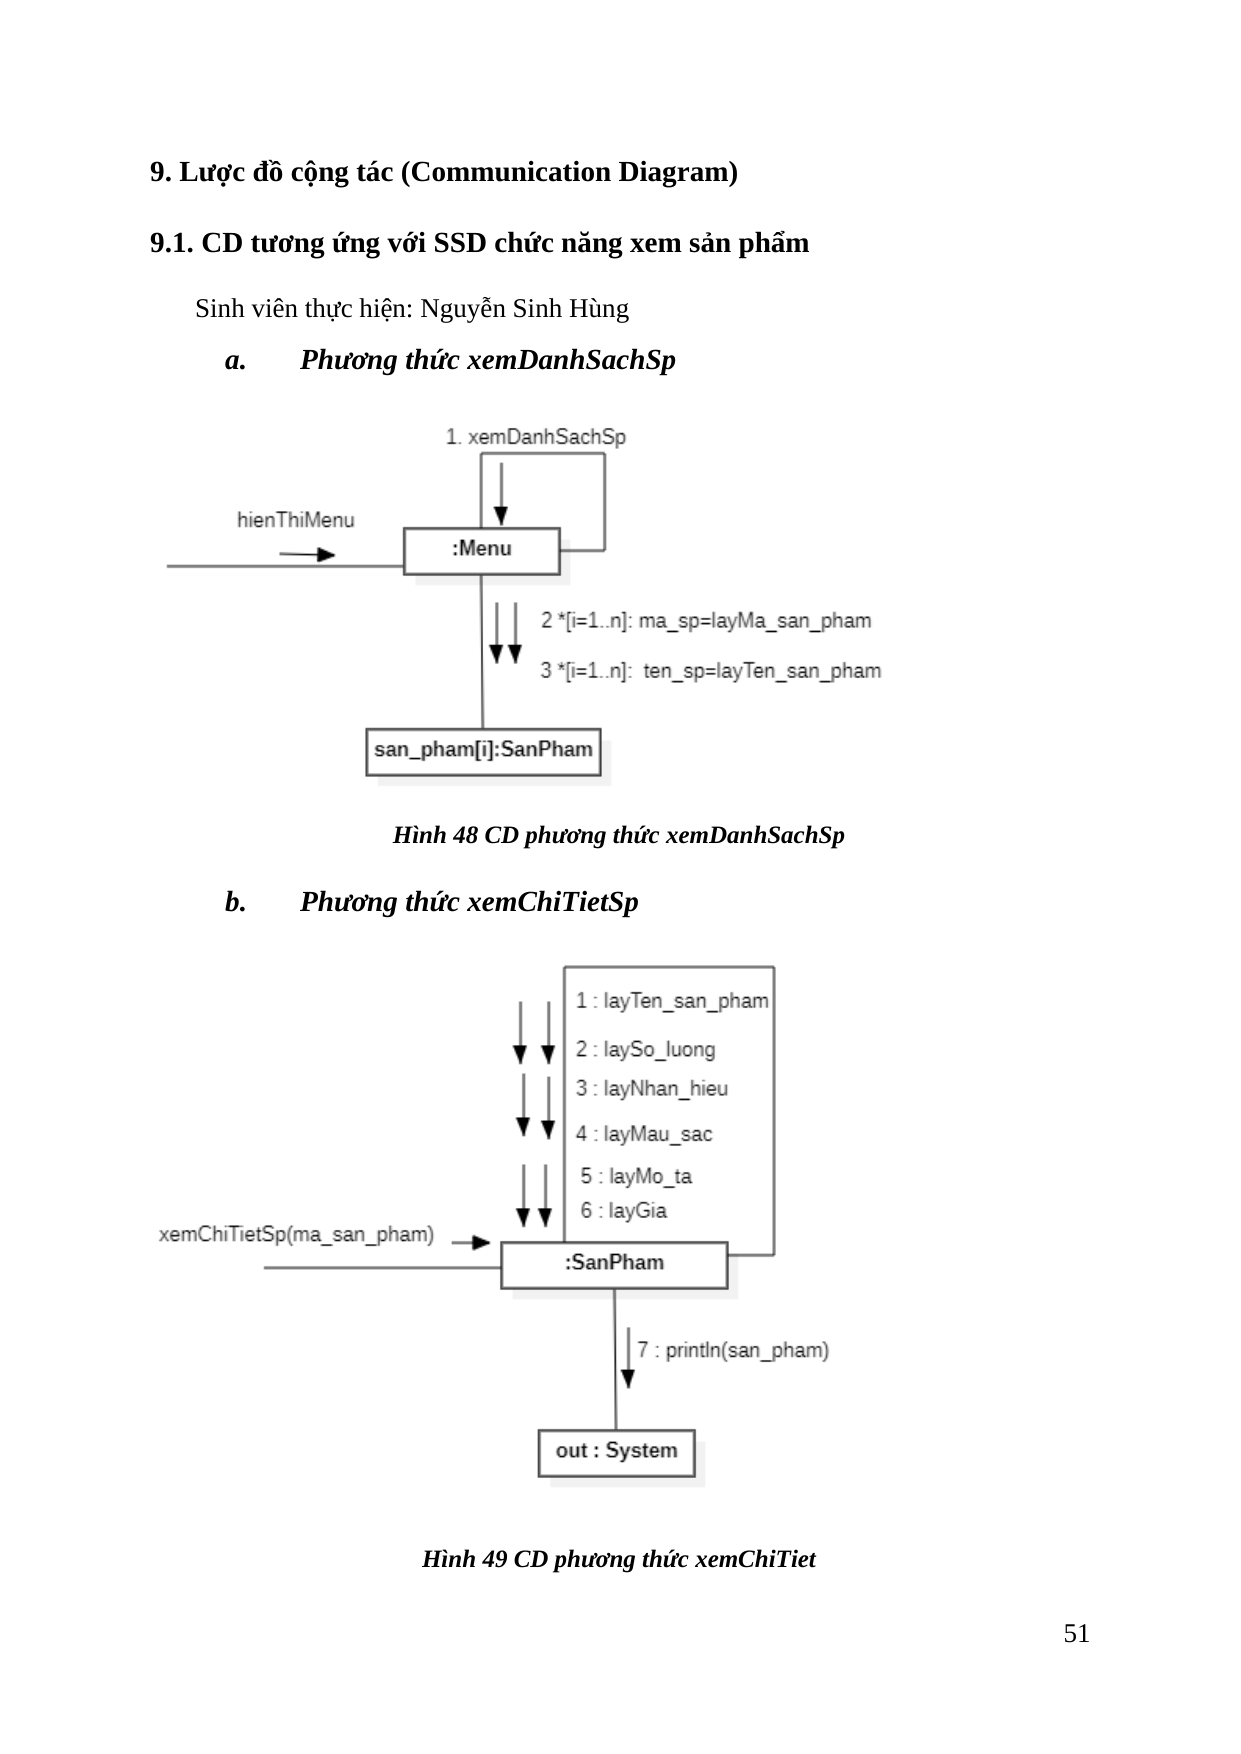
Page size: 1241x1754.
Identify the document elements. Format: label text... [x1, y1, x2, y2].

text Hình 48 CD phương thức xemDanhSachSp [150, 820, 1090, 849]
list Sinh viên thực hiện: Nguyễn Sinh Hùng [195, 292, 1090, 324]
text Hình 49 CD phương thức xemChiTiet [150, 1544, 1090, 1572]
picture [150, 395, 913, 802]
list Phương thức xemDanhSachSp [225, 342, 1090, 376]
picture [150, 937, 862, 1525]
subtitle 9.1. CD tương ứng với SSD chức năng xem sản phẩm [150, 225, 1090, 259]
list Phương thức xemChiTietSp [225, 884, 1090, 918]
subtitle 9. Lược đồ cộng tác (Communication Diagram) [150, 154, 1090, 188]
